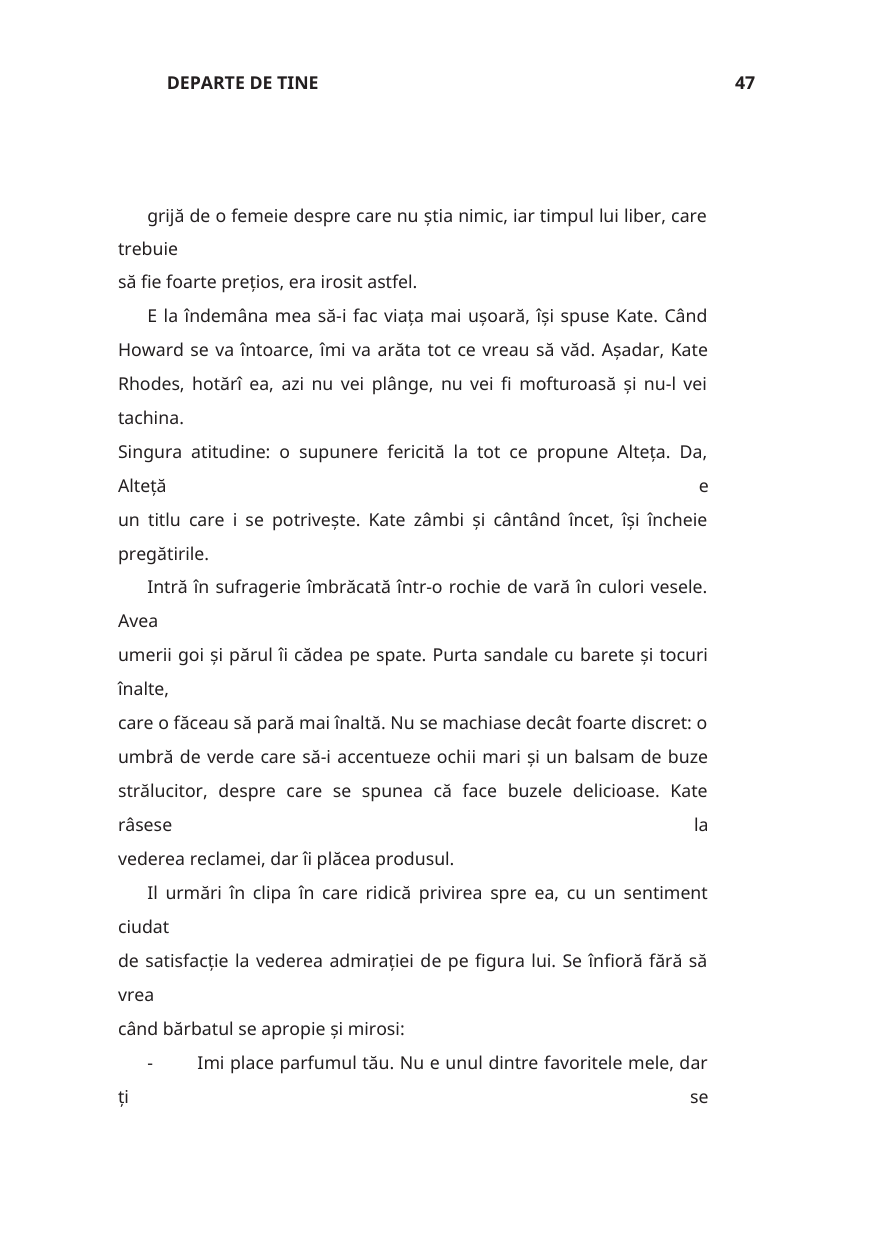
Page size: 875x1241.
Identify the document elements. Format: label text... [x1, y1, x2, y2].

text E la îndemâna mea să-i fac viaţa mai uşoară, îşi spuse Kate. Când Howard se va întoarce, îmi va arăta tot ce vreau să văd. Aşadar, Kate Rhodes, hotărî ea, azi nu vei plânge, nu vei fi mofturoasă şi nu-l vei tachina. Singura atitudine: o supunere fericită la tot ce propune Alteţa. Da, Alteţă e un titlu care i se potriveşte. Kate zâmbi şi cântând încet, îşi încheie pregătirile. [118, 295, 708, 567]
text Il urmări în clipa în care ridică privirea spre ea, cu un sentiment ciudat de satisfacţie la vederea admiraţiei de pe figura lui. Se înfioră fără să vrea când bărbatul se apropie şi mirosi: [118, 872, 708, 1042]
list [118, 1042, 708, 1110]
text Dintr-un motiv ciudat, se părea că reuşeşte să-l enerveze foarte uşor. Poate că ieri fusese şi el obosit. La urma urmei, fusese practic forţat să aibăgrijă de o femeie despre care nu ştia nimic, iar timpul lui liber, care trebuie să fie foarte preţios, era irosit astfel. [118, 196, 708, 295]
text Intră în sufragerie îmbrăcată într-o rochie de vară în culori vesele. Avea umerii goi şi părul îi cădea pe spate. Purta sandale cu barete şi tocuri înalte, care o făceau să pară mai înaltă. Nu se machiase decât foarte discret: o umbră de verde care să-i accentueze ochii mari şi un balsam de buze strălucitor, despre care se spunea că face buzele delicioase. Kate râsese la vederea reclamei, dar îi plăcea produsul. [118, 567, 708, 872]
